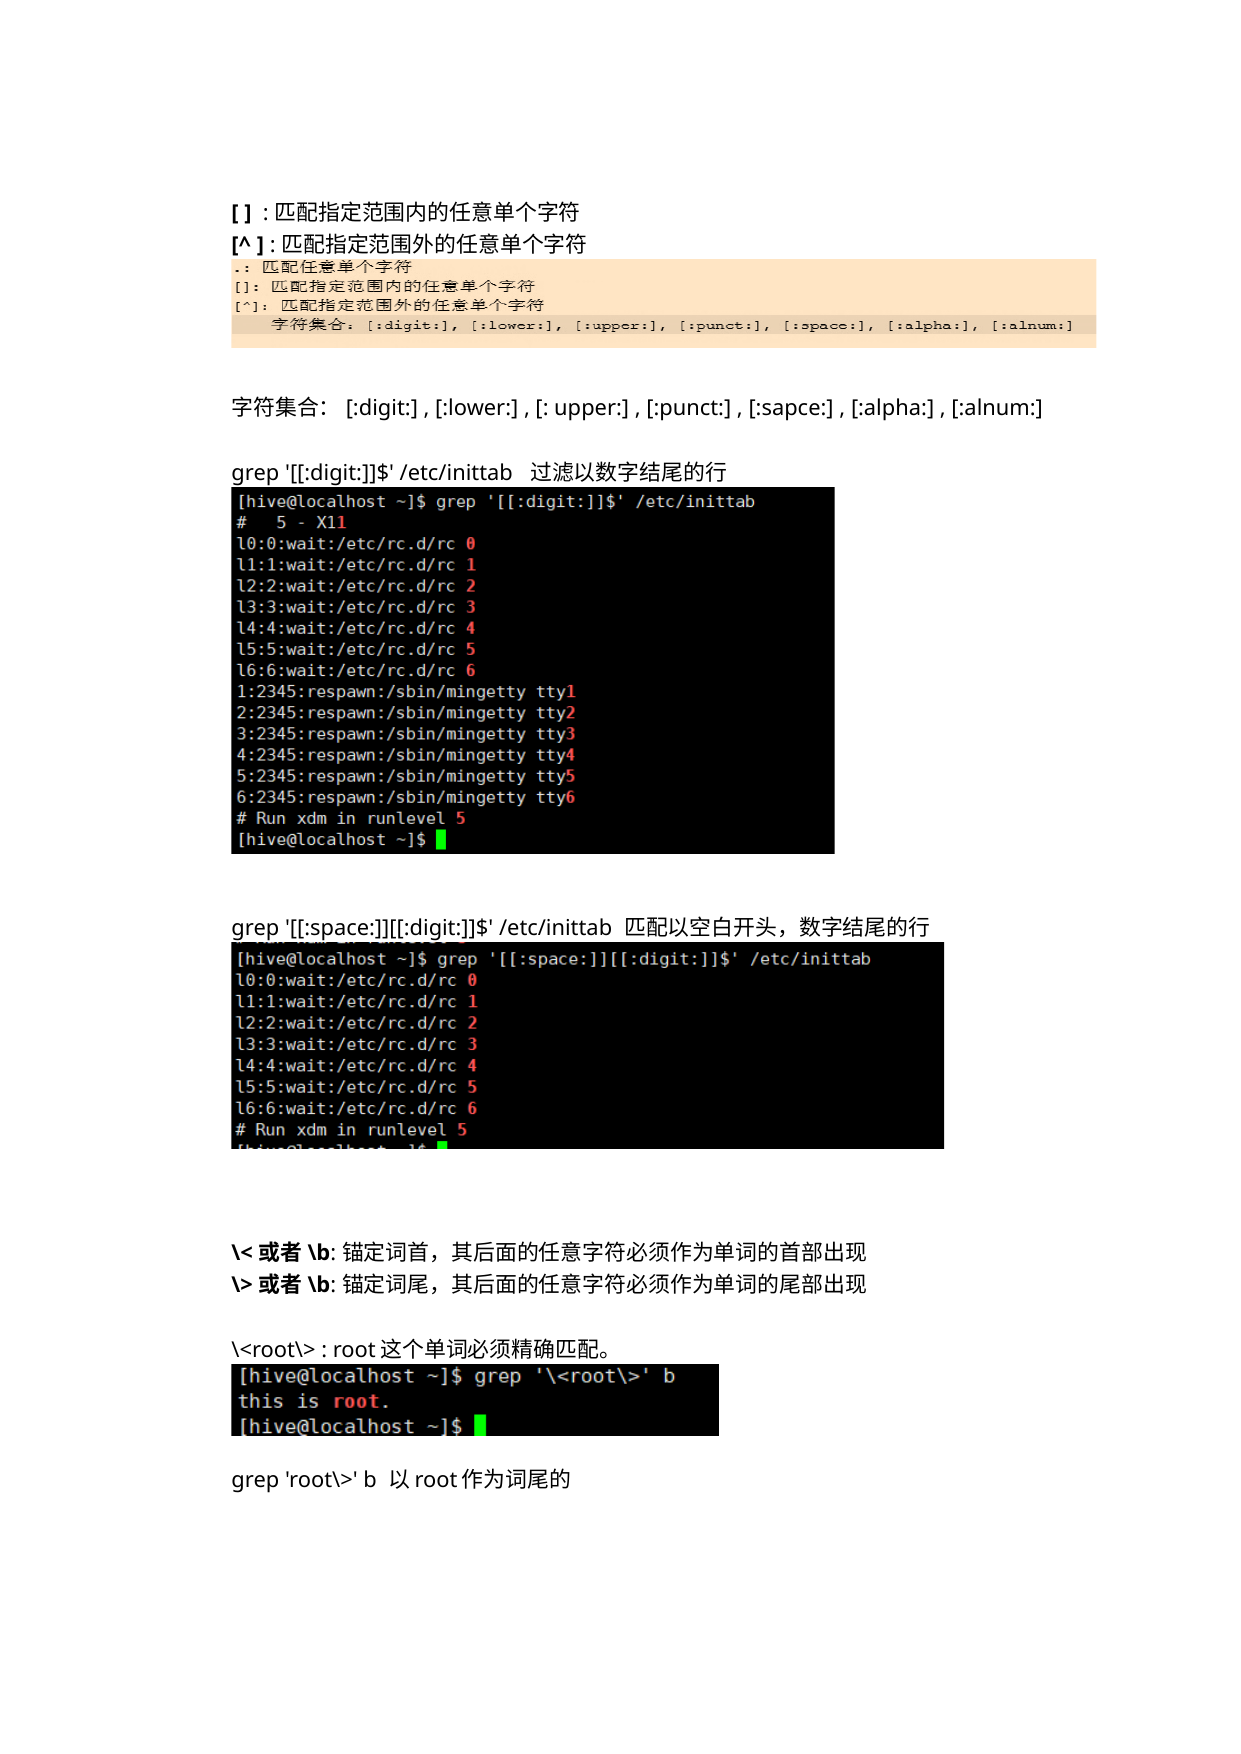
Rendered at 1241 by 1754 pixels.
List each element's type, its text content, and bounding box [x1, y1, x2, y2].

text grep '[[:space:]][[:digit:]]$' /etc/inittab 匹配以空白开头，数字结尾的行 [187, 909, 1053, 942]
text 字符集合： [:digit:] , [:lower:] , [: upper:] , [:punct:] , [:sapce:] , [:alpha:] , [:alnum:] [187, 389, 1053, 422]
text \< 或者 \b: 锚定词首，其后面的任意字符必须作为单词的首部出现 [187, 1234, 1053, 1267]
text \<root\> : root这个单词必须精确匹配。 [187, 1332, 1053, 1364]
text grep '[[:digit:]]$' /etc/inittab 过滤以数字结尾的行 [187, 454, 1053, 487]
text \> 或者 \b: 锚定词尾，其后面的任意字符必须作为单词的尾部出现 [187, 1267, 1053, 1299]
text [^ ] : 匹配指定范围外的任意单个字符 [187, 227, 1053, 259]
picture [231, 487, 835, 854]
picture [231, 1364, 719, 1436]
picture [231, 942, 945, 1149]
text grep 'root\>' b 以root作为词尾的 [187, 1462, 1053, 1494]
text [ ] : 匹配指定范围内的任意单个字符 [187, 194, 1053, 227]
